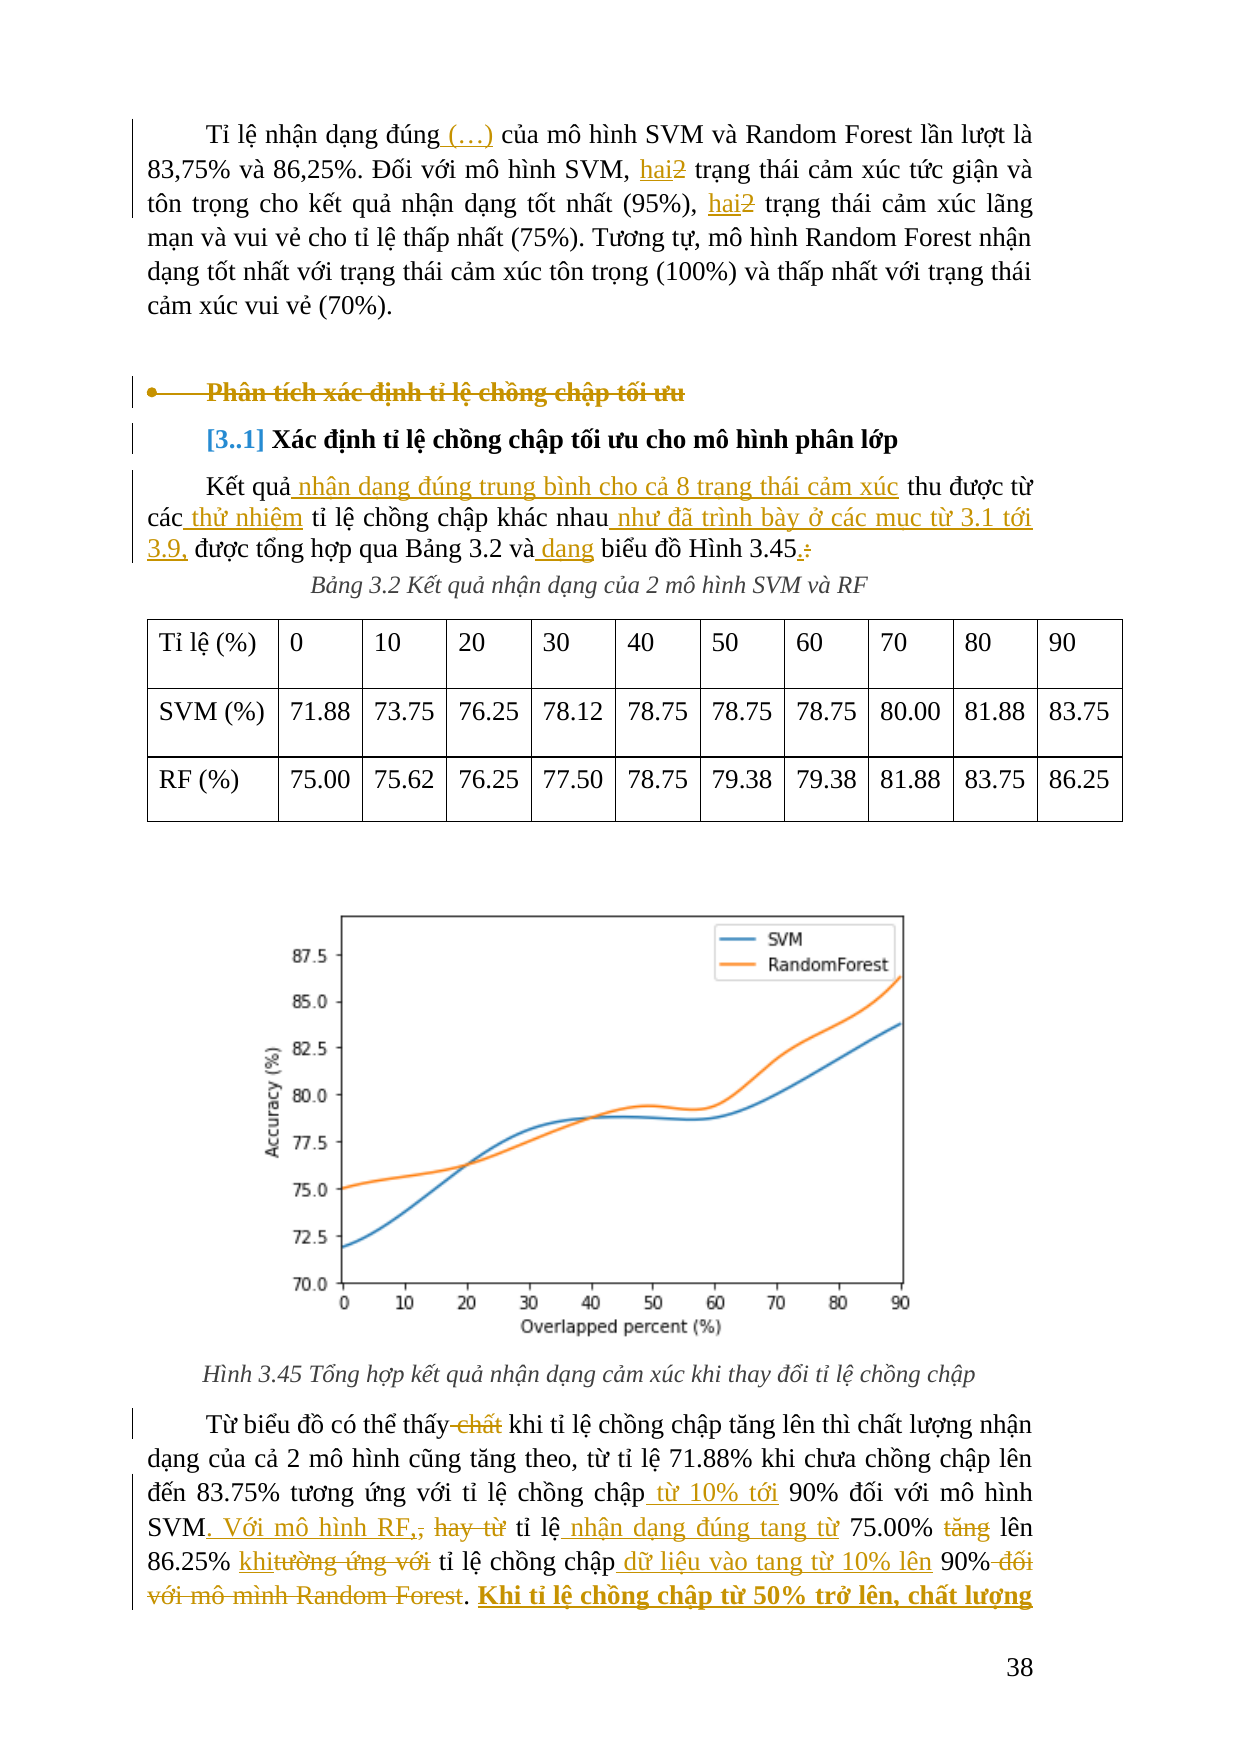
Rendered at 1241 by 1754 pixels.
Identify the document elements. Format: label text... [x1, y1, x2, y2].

table_cell SVM (%) [148, 689, 278, 756]
table_cell 75.62 [363, 758, 446, 821]
table_cell 83.75 [954, 758, 1037, 821]
table_cell 83.75 [1038, 689, 1122, 756]
table_cell 78.75 [616, 758, 700, 821]
table_cell RF (%) [148, 758, 278, 821]
table_cell 79.38 [701, 758, 784, 821]
table_cell 73.75 [363, 689, 446, 756]
table_cell 78.75 [616, 689, 700, 756]
table_cell 78.75 [701, 689, 784, 756]
table_header 40 [616, 620, 700, 688]
table_header 90 [1038, 620, 1122, 688]
text Kết quả thu được từ các tỉ lệ chồng chập khác nhau được tổng hợp qua Bảng 3.1 và biểu đồ Hình 3.21 [147, 470, 1033, 563]
table_header Tỉ lệ (%) [148, 620, 278, 688]
table_cell 78.12 [532, 689, 615, 756]
table_header 20 [447, 620, 531, 688]
table_cell 81.88 [869, 758, 953, 821]
subtitle Xác định tỉ lệ chồng chập tối ưu cho mô hình phân lớp [206, 423, 1033, 454]
table_cell 86.25 [1038, 758, 1122, 821]
picture [252, 899, 928, 1350]
table_cell 75.00 [279, 758, 362, 821]
table_header 70 [869, 620, 953, 688]
table_cell 76.25 [447, 758, 531, 821]
table_cell 71.88 [279, 689, 362, 756]
table_cell 80.00 [869, 689, 953, 756]
table_header 80 [954, 620, 1037, 688]
table_header 50 [701, 620, 784, 688]
table_header 30 [532, 620, 615, 688]
table_cell 81.88 [954, 689, 1037, 756]
table_cell 76.25 [447, 689, 531, 756]
table_header 10 [363, 620, 446, 688]
table_header 60 [785, 620, 868, 688]
table_cell 77.50 [532, 758, 615, 821]
table_header 0 [279, 620, 362, 688]
table_cell 79.38 [785, 758, 868, 821]
table_cell 78.75 [785, 689, 868, 756]
text Tỉ lệ nhận dạng đúng của mô hình SVM và Random Forest lần lượt là 83,75% và 86,25%. Đối với mô hình SVM, trạng thái cảm xúc tức giận và tôn trọng cho kết quả nhận dạng tốt nhất (95%), trạng thái cảm xúc lãng mạn và vui vẻ cho tỉ lệ thấp nhất (75%). Tương tự, mô hình Random Forest nhận dạng tốt nhất với trạng thái cảm xúc tôn trọng (100%) và thấp nhất với trạng thái cảm xúc vui vẻ (70%). [147, 118, 1033, 321]
